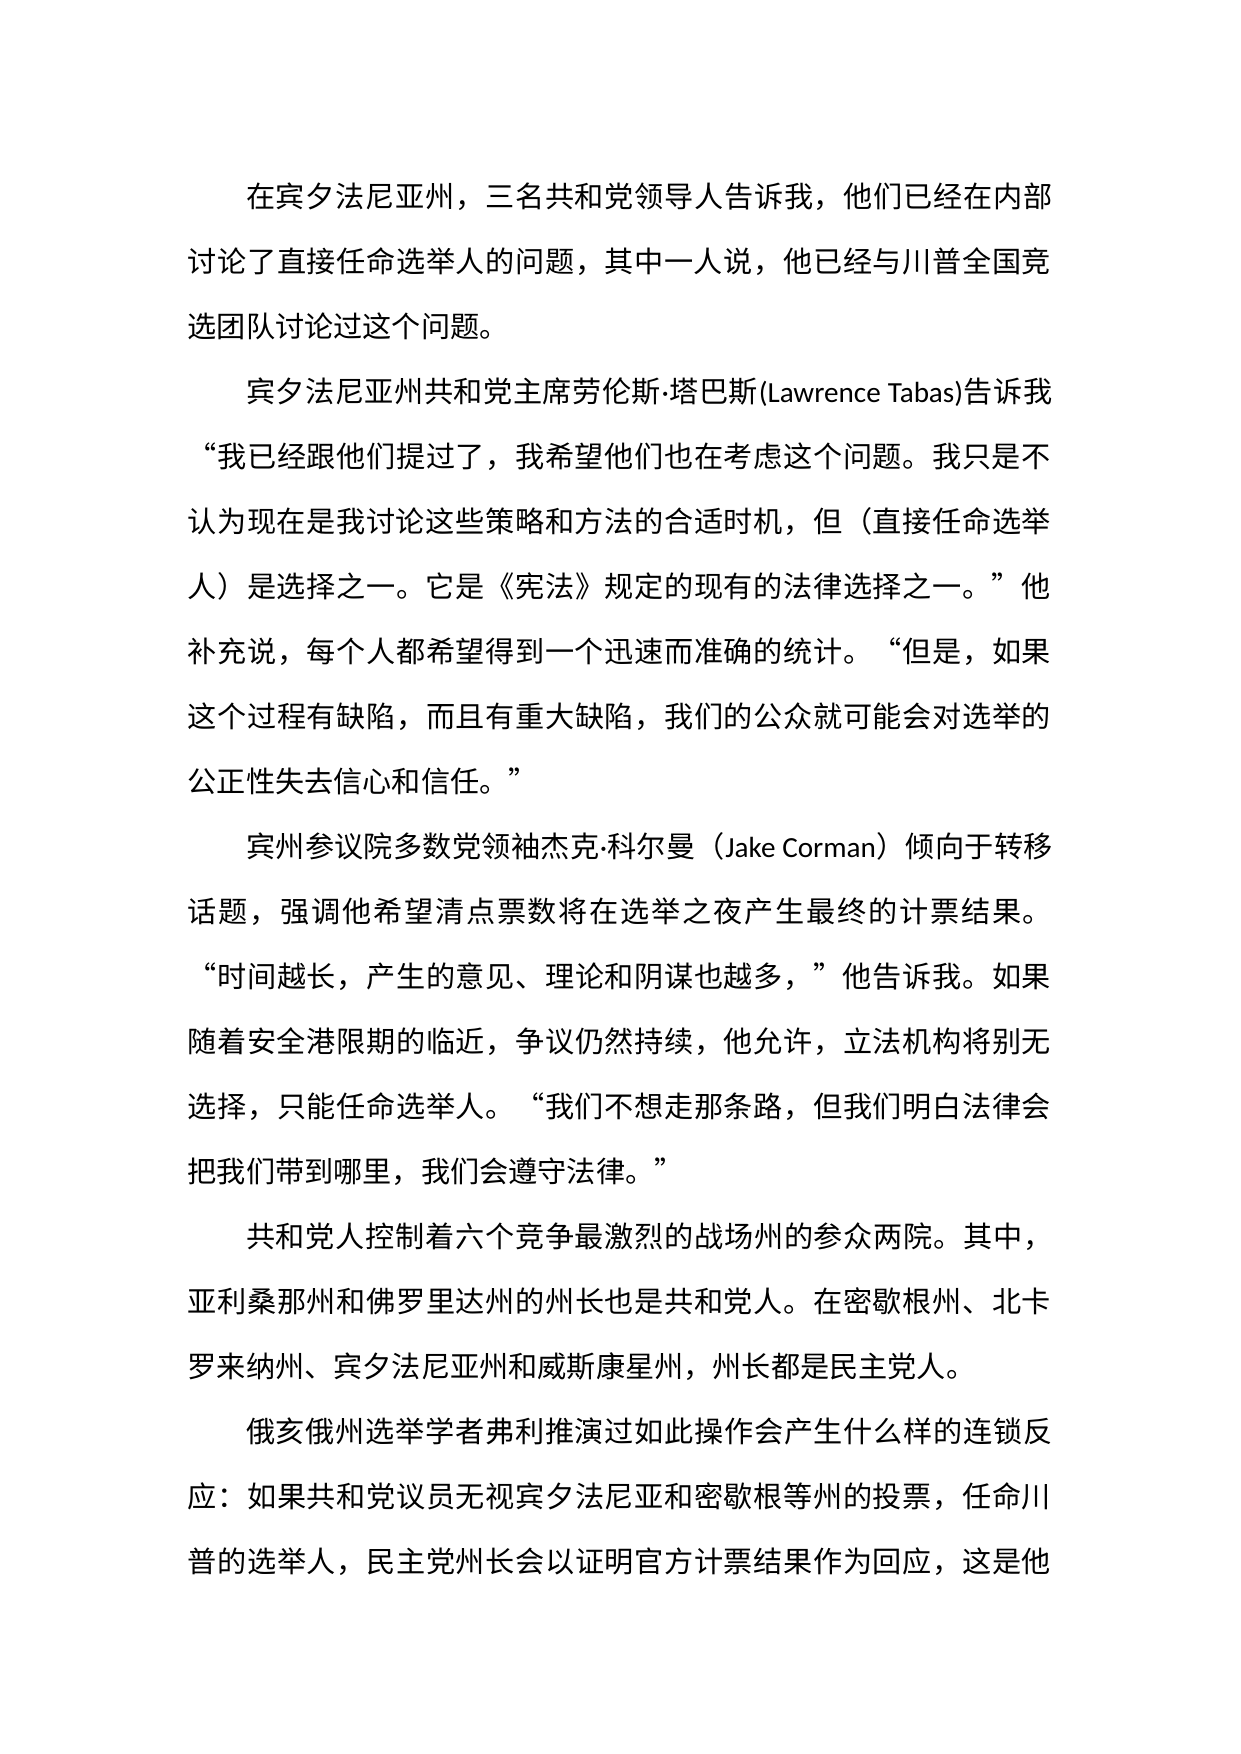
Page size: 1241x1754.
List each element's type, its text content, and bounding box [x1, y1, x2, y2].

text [187, 1397, 1053, 1592]
text 宾州参议院多数党领袖杰克·科尔曼（Jake Corman）倾向于转移话题，强调他希望清点票数将在选举之夜产生最终的计票结果。“时间越长，产生的意见、理论和阴谋也越多，”他告诉我。如果随着安全港限期的临近，争议仍然持续，他允许，立法机构将别无选择，只能任命选举人。“我们不想走那条路，但我们明白法律会把我们带到哪里，我们会遵守法律。” [187, 812, 1053, 1202]
text 共和党人控制着六个竞争最激烈的战场州的参众两院。其中，亚利桑那州和佛罗里达州的州长也是共和党人。在密歇根州、北卡罗来纳州、宾夕法尼亚州和威斯康星州，州长都是民主党人。 [187, 1202, 1053, 1397]
text 宾夕法尼亚州共和党主席劳伦斯·塔巴斯(Lawrence Tabas)告诉我：“我已经跟他们提过了，我希望他们也在考虑这个问题。我只是不认为现在是我讨论这些策略和方法的合适时机，但（直接任命选举人）是选择之一。它是《宪法》规定的现有的法律选择之一。”他补充说，每个人都希望得到一个迅速而准确的统计。“但是，如果这个过程有缺陷，而且有重大缺陷，我们的公众就可能会对选举的公正性失去信心和信任。” [187, 357, 1053, 812]
text 在宾夕法尼亚州，三名共和党领导人告诉我，他们已经在内部讨论了直接任命选举人的问题，其中一人说，他已经与川普全国竞选团队讨论过这个问题。 [187, 162, 1053, 357]
